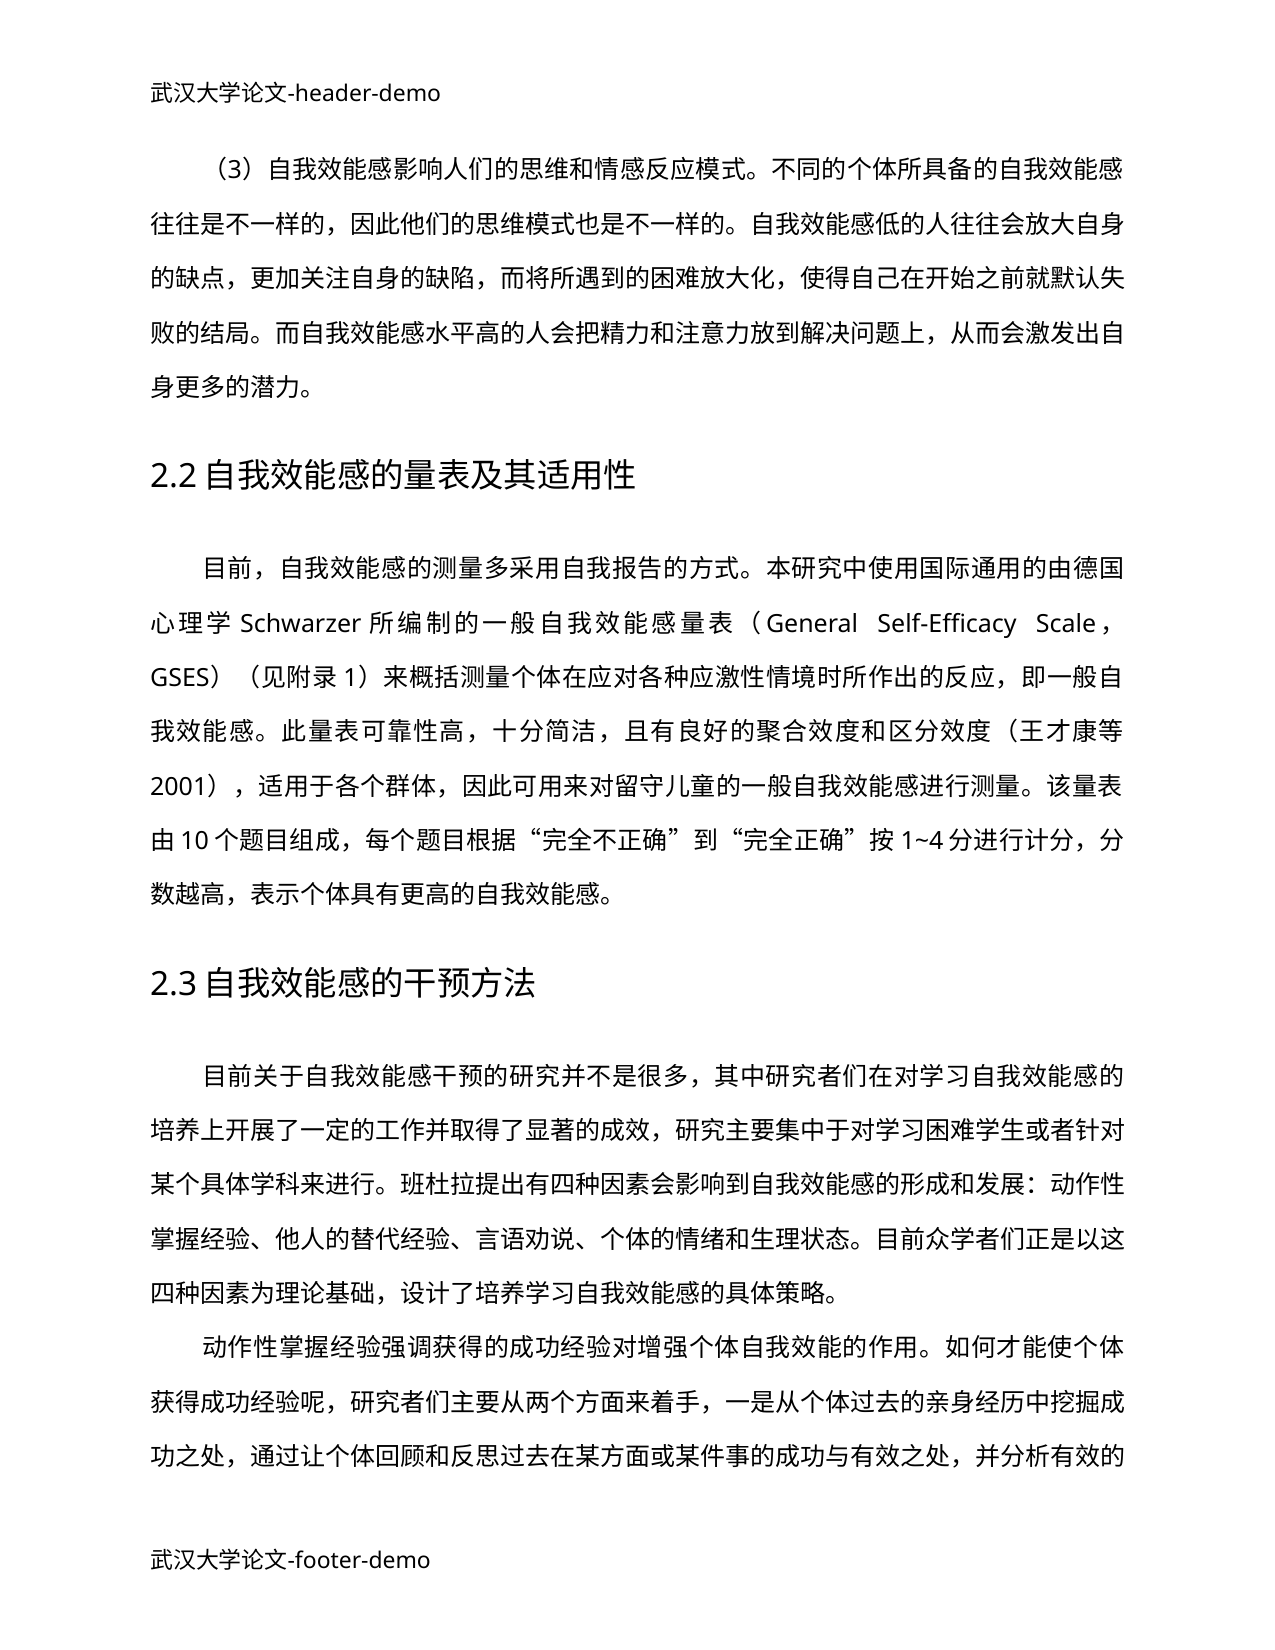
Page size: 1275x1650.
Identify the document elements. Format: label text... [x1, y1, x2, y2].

text 目前关于自我效能感干预的研究并不是很多，其中研究者们在对学习自我效能感的培养上开展了一定的工作并取得了显著的成效，研究主要集中于对学习困难学生或者针对某个具体学科来进行。班杜拉提出有四种因素会影响到自我效能感的形成和发展：动作性掌握经验、他人的替代经验、言语劝说、个体的情绪和生理状态。目前众学者们正是以这四种因素为理论基础，设计了培养学习自我效能感的具体策略。 [150, 1056, 1125, 1310]
text （3）自我效能感影响人们的思维和情感反应模式。不同的个体所具备的自我效能感往往是不一样的，因此他们的思维模式也是不一样的。自我效能感低的人往往会放大自身的缺点，更加关注自身的缺陷，而将所遇到的困难放大化，使得自己在开始之前就默认失败的结局。而自我效能感水平高的人会把精力和注意力放到解决问题上，从而会激发出自身更多的潜力。 [150, 150, 1125, 404]
subtitle 2.2 自我效能感的量表及其适用性 [150, 449, 1125, 497]
subtitle 2.3 自我效能感的干预方法 [150, 956, 1125, 1005]
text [150, 1328, 1125, 1473]
text 目前，自我效能感的测量多采用自我报告的方式。本研究中使用国际通用的由德国心理学Schwarzer所编制的一般自我效能感量表（General Self-Efficacy Scale， GSES）（见附录1）来概括测量个体在应对各种应激性情境时所作出的反应，即一般自我效能感。此量表可靠性高，十分简洁，且有良好的聚合效度和区分效度（王才康等，2001），适用于各个群体，因此可用来对留守儿童的一般自我效能感进行测量。该量表由10个题目组成，每个题目根据“完全不正确”到“完全正确”按1~4分进行计分，分数越高，表示个体具有更高的自我效能感。 [150, 549, 1125, 911]
